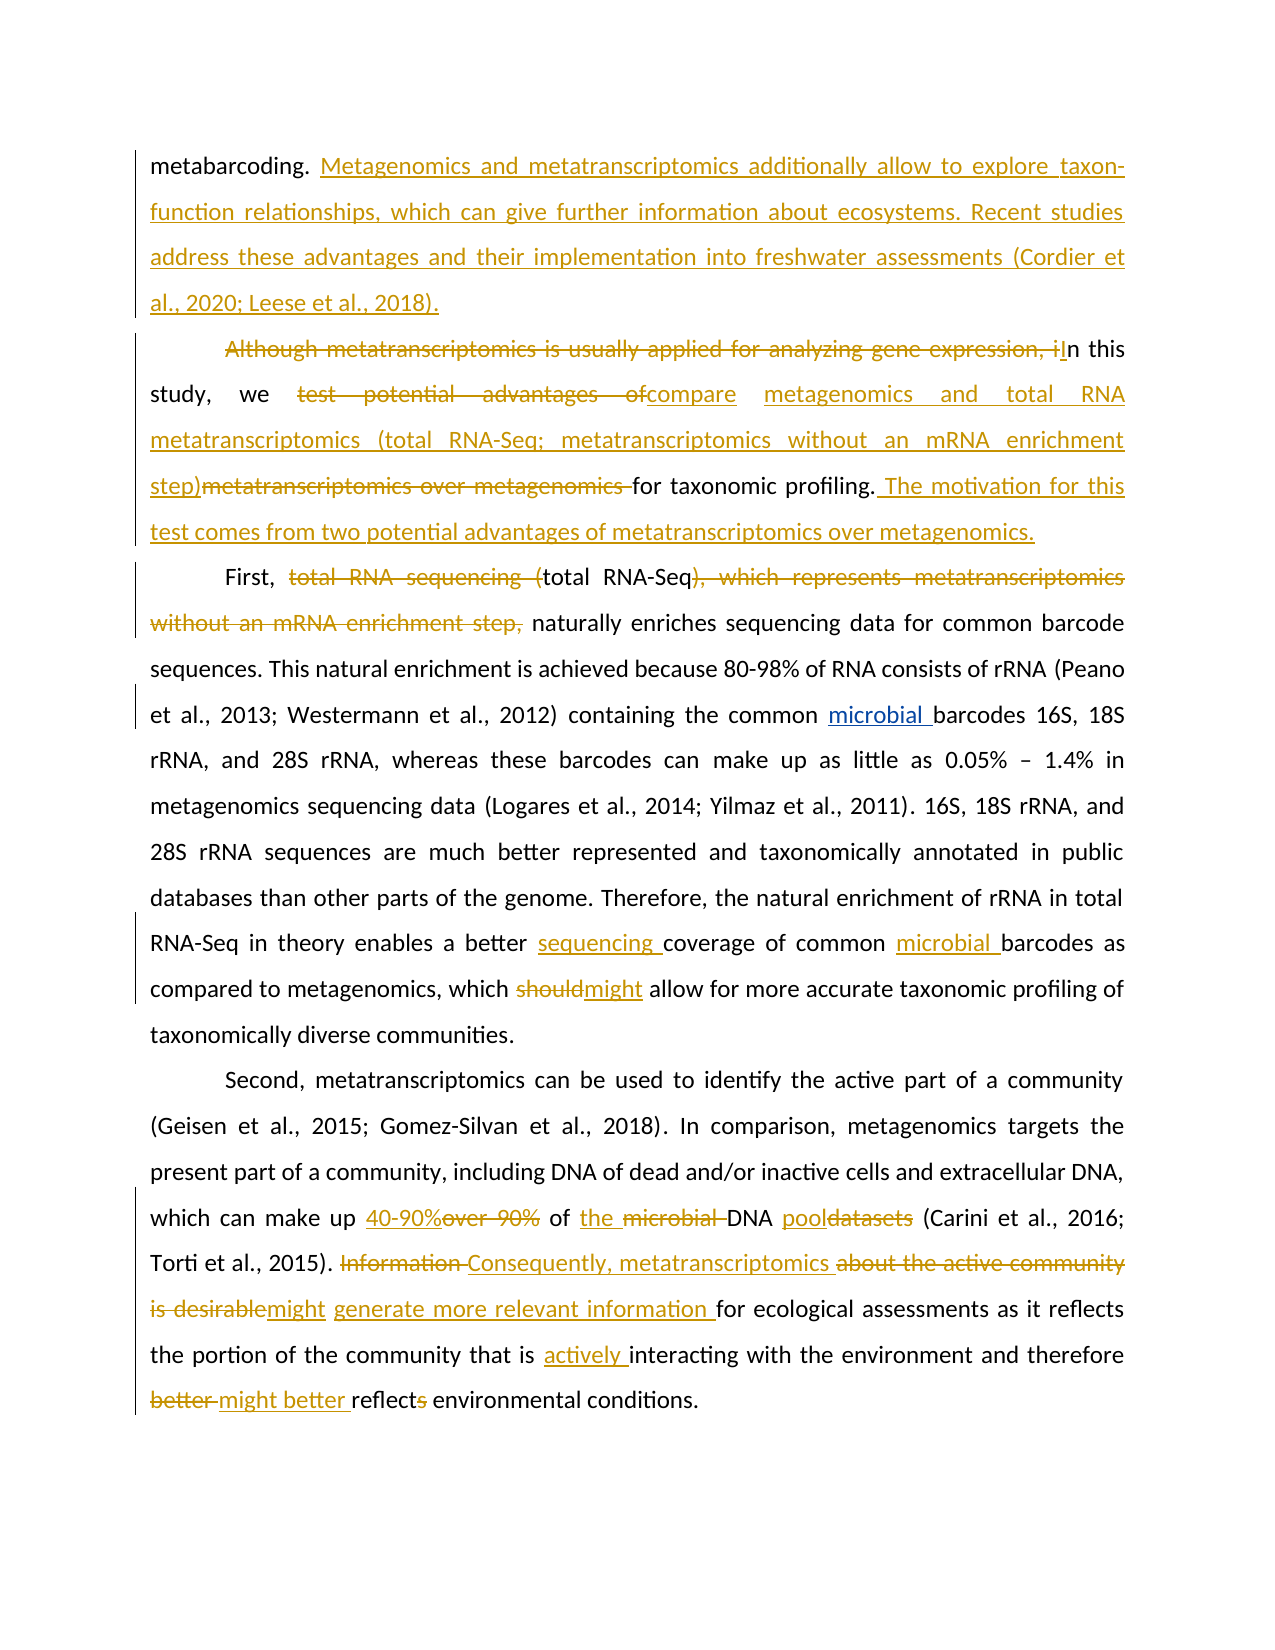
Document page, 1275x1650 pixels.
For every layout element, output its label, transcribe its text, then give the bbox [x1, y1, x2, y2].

text n this study, we for taxonomic profiling. [150, 452, 1125, 546]
text First, total RNA-Seq naturally enriches sequencing data for common barcode sequences. This natural enrichment is achieved because 80-98% of RNA consists of rRNA (Peano et al., 2013; Westermann et al., 2012) containing the common barcodes 16S, 18S rRNA, and 28S rRNA, whereas these barcodes can make up as little as 0.05% – 1.4% in metagenomics sequencing data (Logares et al., 2014; Yilmaz et al., 2011). 16S, 18S rRNA, and 28S rRNA sequences are much better represented and taxonomically annotated in public databases than other parts of the genome. Therefore, the natural enrichment of rRNA in total RNA-Seq in theory enables a better coverage of common barcodes as compared to metagenomics, which allow for more accurate taxonomic profiling of taxonomically diverse communities. [150, 562, 1125, 1049]
text Second, metatranscriptomics can be used to identify the active part of a community (Geisen et al., 2015; Gomez-Silvan et al., 2018). In comparison, metagenomics targets the present part of a community, including DNA of dead and/or inactive cells and extracellular DNA, which can make up of DNA (Carini et al., 2016; Torti et al., 2015). for ecological assessments as it reflects the portion of the community that is interacting with the environment and therefore reflect environmental conditions. [150, 1064, 1125, 1415]
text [150, 150, 1125, 222]
text n this study, we for taxonomic profiling. [150, 333, 1125, 450]
